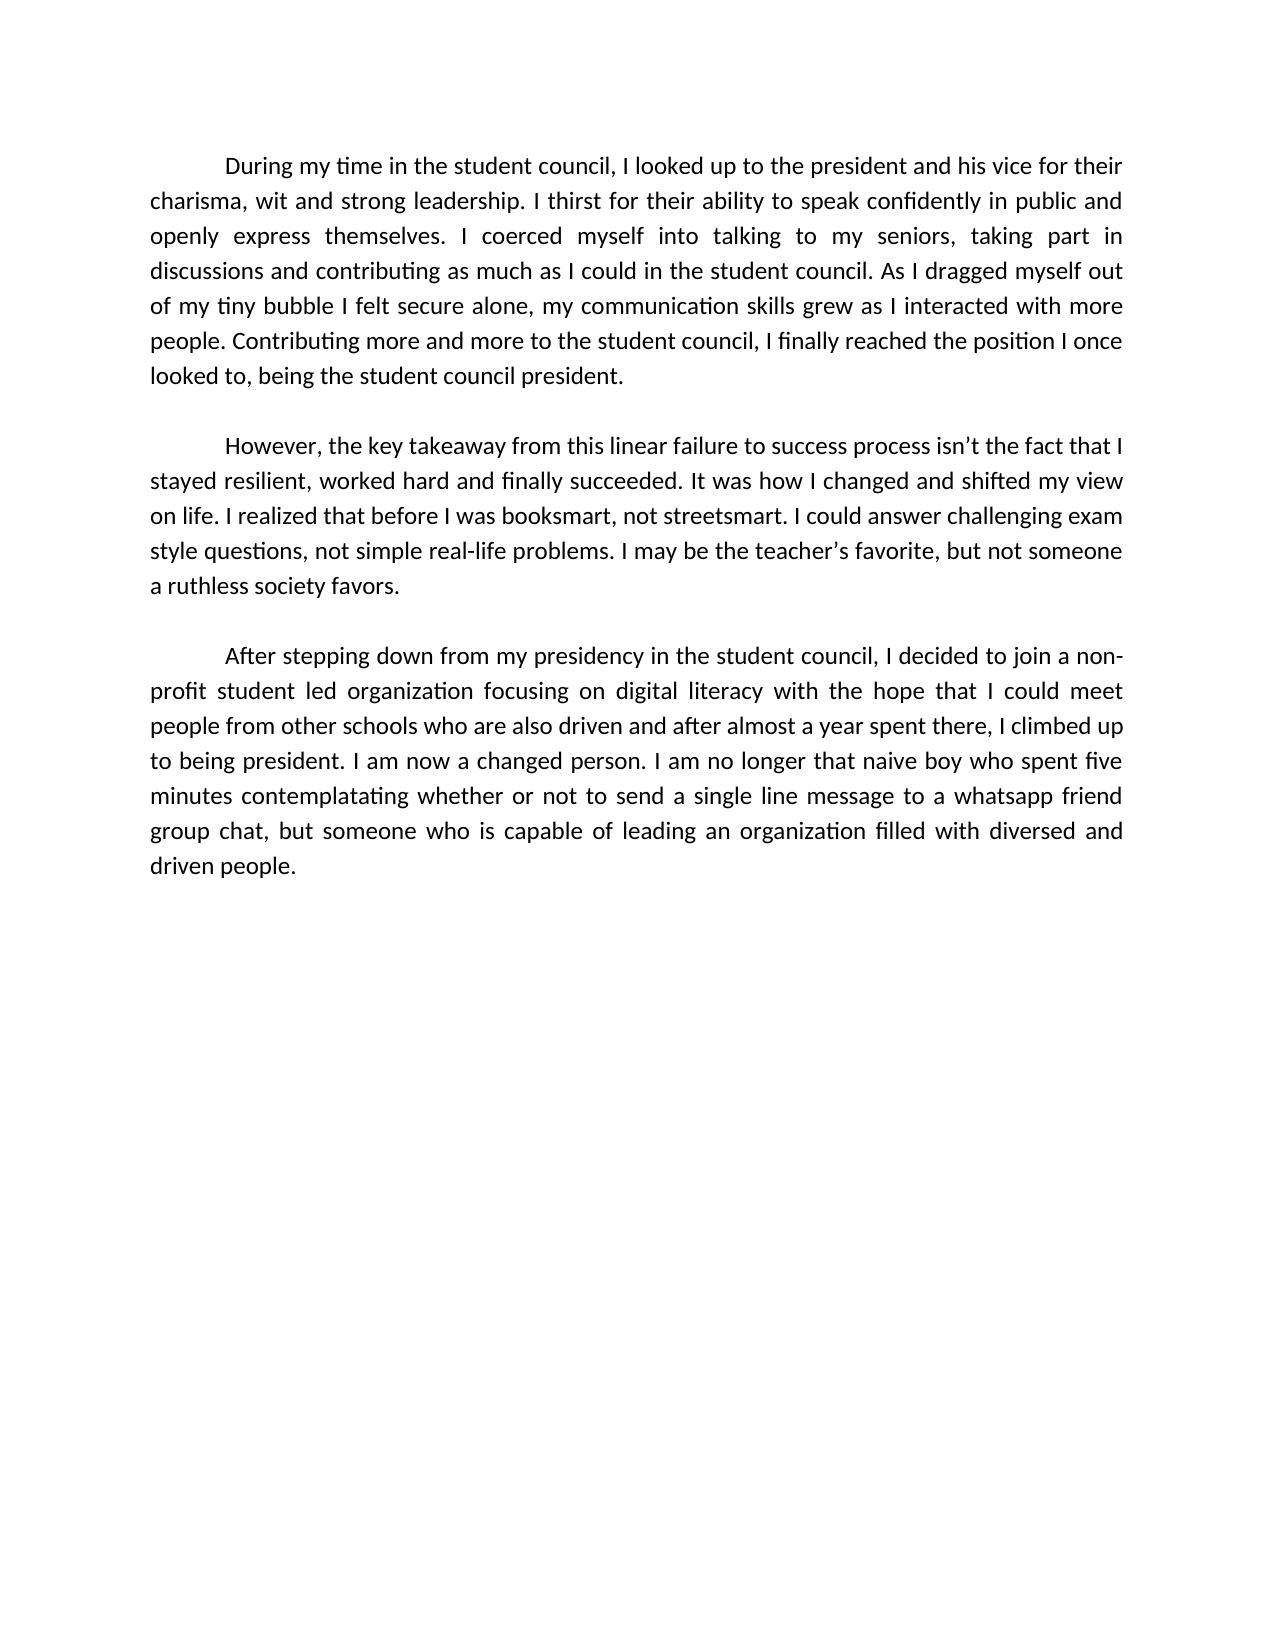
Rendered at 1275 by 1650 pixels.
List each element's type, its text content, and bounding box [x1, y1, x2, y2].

text However, the key takeaway from this linear failure to success process isn’t the fact that I stayed resilient, worked hard and finally succeeded. It was how I changed and shifted my view on life. I realized that before I was booksmart, not streetsmart. I could answer challenging exam style questions, not simple real-life problems. I may be the teacher’s favorite, but not someone a ruthless society favors. [150, 430, 1125, 601]
text After stepping down from my presidency in the student council, I decided to join a non-profit student led organization focusing on digital literacy with the hope that I could meet people from other schools who are also driven and after almost a year spent there, I climbed up to being president. I am now a changed person. I am no longer that naive boy who spent five minutes contemplatating whether or not to send a single line message to a whatsapp friend group chat, but someone who is capable of leading an organization filled with diversed and driven people. [150, 640, 1125, 881]
text During my time in the student council, I looked up to the president and his vice for their charisma, wit and strong leadership. I thirst for their ability to speak confidently in public and openly express themselves. I coerced myself into talking to my seniors, taking part in discussions and contributing as much as I could in the student council. As I dragged myself out of my tiny bubble I felt secure alone, my communication skills grew as I interacted with more people. Contributing more and more to the student council, I finally reached the position I once looked to, being the student council president. [150, 150, 1125, 391]
